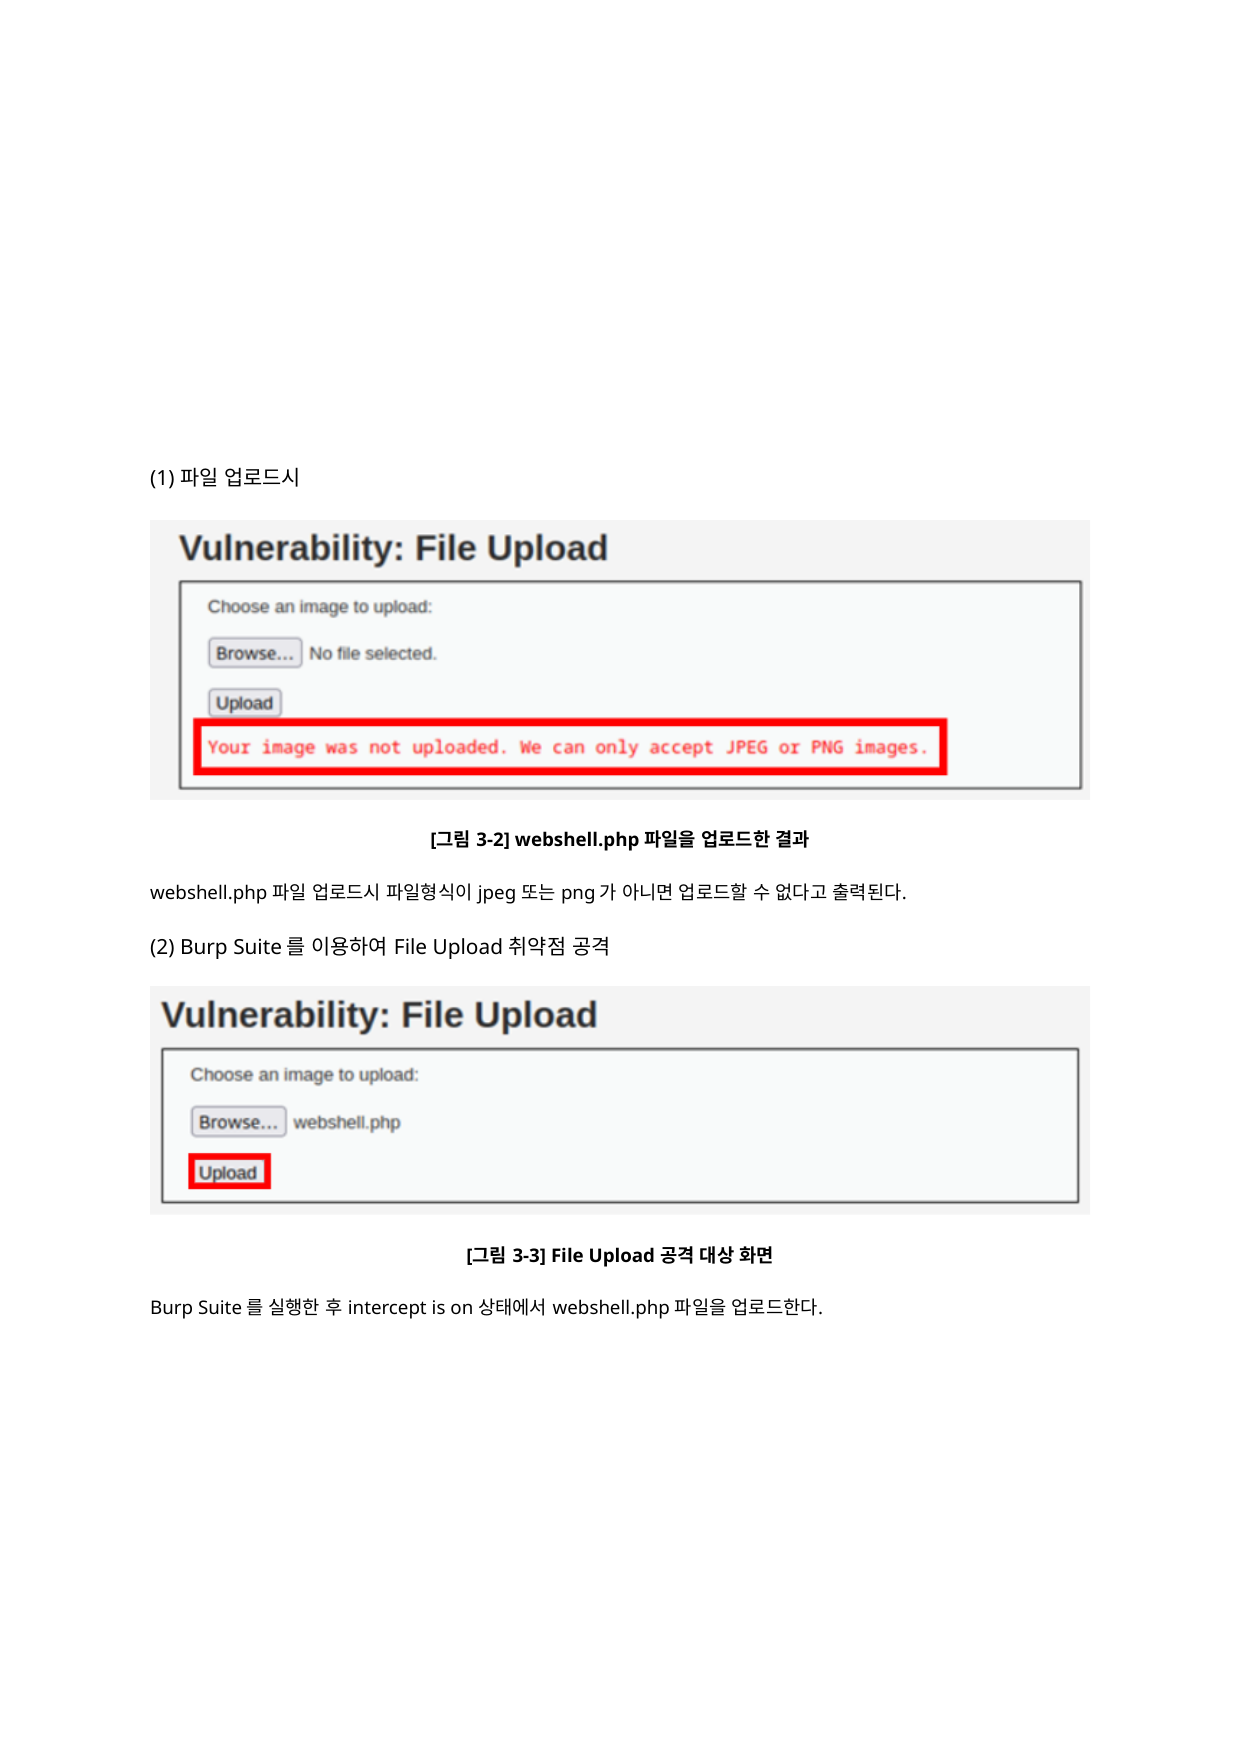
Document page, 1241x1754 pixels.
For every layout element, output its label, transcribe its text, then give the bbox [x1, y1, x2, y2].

picture [150, 986, 1091, 1215]
text (1) 파일 업로드시 [150, 462, 1090, 492]
text (2) Burp Suite를 이용하여 File Upload 취약점 공격 [150, 931, 1090, 961]
picture [150, 520, 1091, 800]
text Burp Suite를 실행한 후 intercept is on 상태에서 webshell.php 파일을 업로드한다. [150, 1293, 1090, 1320]
text webshell.php 파일 업로드시 파일형식이 jpeg 또는 png가 아니면 업로드할 수 없다고 출력된다. [150, 878, 1090, 905]
text [그림 3-3] File Upload 공격 대상 화면 [150, 1240, 1090, 1267]
text [그림 3-2] webshell.php 파일을 업로드한 결과 [150, 825, 1090, 852]
